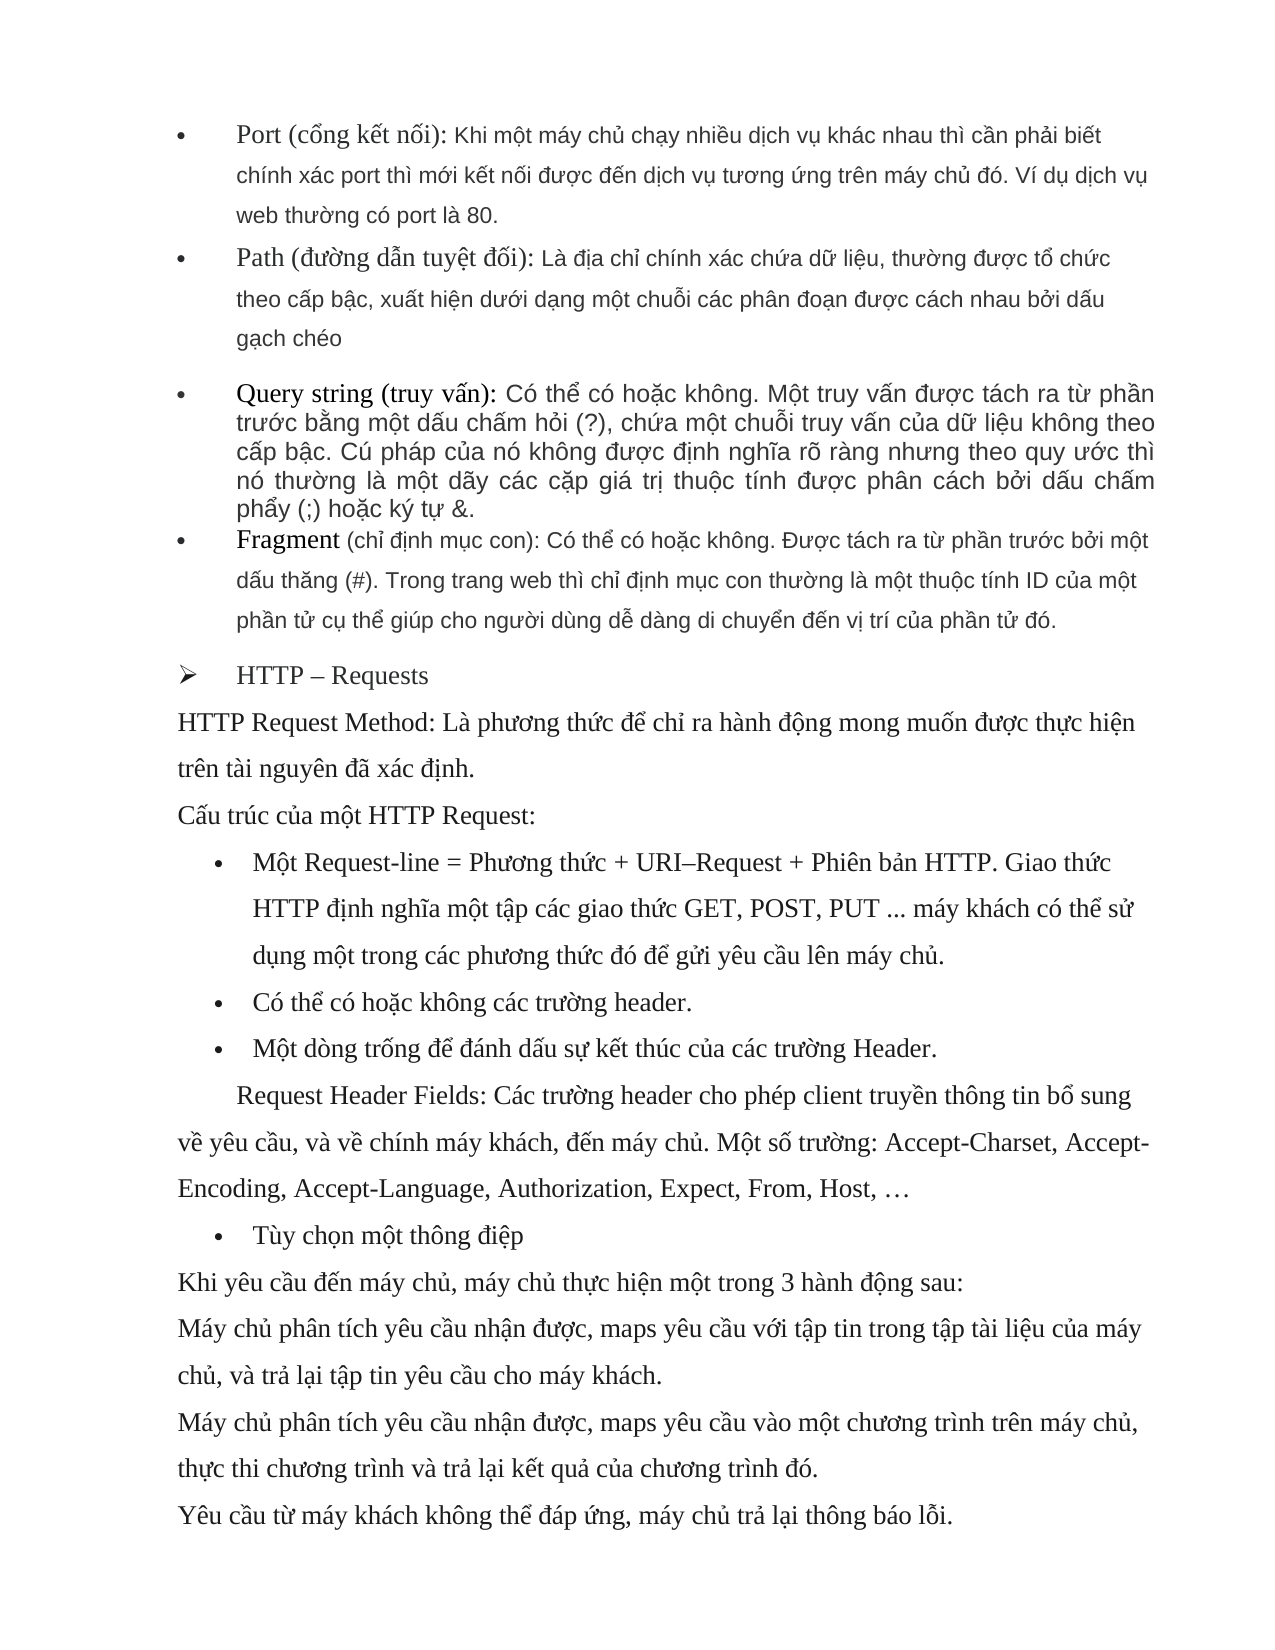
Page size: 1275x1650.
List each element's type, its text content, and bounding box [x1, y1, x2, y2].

list Path (đường dẫn tuyệt đối): Là địa chỉ chính xác chứa dữ liệu, thường được tổ chức theo cấp bậc, xuất hiện dưới dạng một chuỗi các phân đoạn được cách nhau bởi dấu gạch chéo [177, 241, 1157, 351]
list Có thể có hoặc không các trường header. [215, 986, 1157, 1017]
text Máy chủ phân tích yêu cầu nhận được, maps yêu cầu với tập tin trong tập tài liệu của máy chủ, và trả lại tập tin yêu cầu cho máy khách. [177, 1312, 1157, 1390]
list Một dòng trống để đánh dấu sự kết thúc của các trường Header. [215, 1032, 1157, 1064]
list Fragment (chỉ định mục con): Có thể có hoặc không. Được tách ra từ phần trước bởi một dấu thăng (#). Trong trang web thì chỉ định mục con thường là một thuộc tính ID của một phần tử cụ thể giúp cho người dùng dễ dàng di chuyển đến vị trí của phần tử đó. [177, 523, 1157, 633]
list Query string (truy vấn): Có thể có hoặc không. Một truy vấn được tách ra từ phần trước bằng một dấu chấm hỏi (?), chứa một chuỗi truy vấn của dữ liệu không theo cấp bậc. Cú pháp của nó không được định nghĩa rõ ràng nhưng theo quy ước thì nó thường là một dãy các cặp giá trị thuộc tính được phân cách bởi dấu chấm phẩy (;) hoặc ký tự &. [177, 377, 1157, 523]
text Cấu trúc của một HTTP Request: [177, 799, 1157, 830]
list Tùy chọn một thông điệp [215, 1219, 1157, 1250]
text HTTP Request Method: Là phương thức để chỉ ra hành động mong muốn được thực hiện trên tài nguyên đã xác định. [177, 706, 1157, 784]
list Một Request-line = Phương thức + URI–Request + Phiên bản HTTP. Giao thức HTTP định nghĩa một tập các giao thức GET, POST, PUT ... máy khách có thể sử dụng một trong các phương thức đó để gửi yêu cầu lên máy chủ. [215, 846, 1157, 970]
list Port (cổng kết nối): Khi một máy chủ chạy nhiều dịch vụ khác nhau thì cần phải biết chính xác port thì mới kết nối được đến dịch vụ tương ứng trên máy chủ đó. Ví dụ dịch vụ web thường có port là 80. [177, 118, 1157, 228]
text Yêu cầu từ máy khách không thể đáp ứng, máy chủ trả lại thông báo lỗi. [177, 1499, 1157, 1530]
text Khi yêu cầu đến máy chủ, máy chủ thực hiện một trong 3 hành động sau: [177, 1266, 1157, 1297]
text Request Header Fields: Các trường header cho phép client truyền thông tin bổ sung về yêu cầu, và về chính máy khách, đến máy chủ. Một số trường: Accept-Charset, Accept-Encoding, Accept-Language, Authorization, Expect, From, Host, … [177, 1079, 1157, 1204]
list HTTP – Requests [177, 659, 1157, 690]
text Máy chủ phân tích yêu cầu nhận được, maps yêu cầu vào một chương trình trên máy chủ, thực thi chương trình và trả lại kết quả của chương trình đó. [177, 1406, 1157, 1484]
